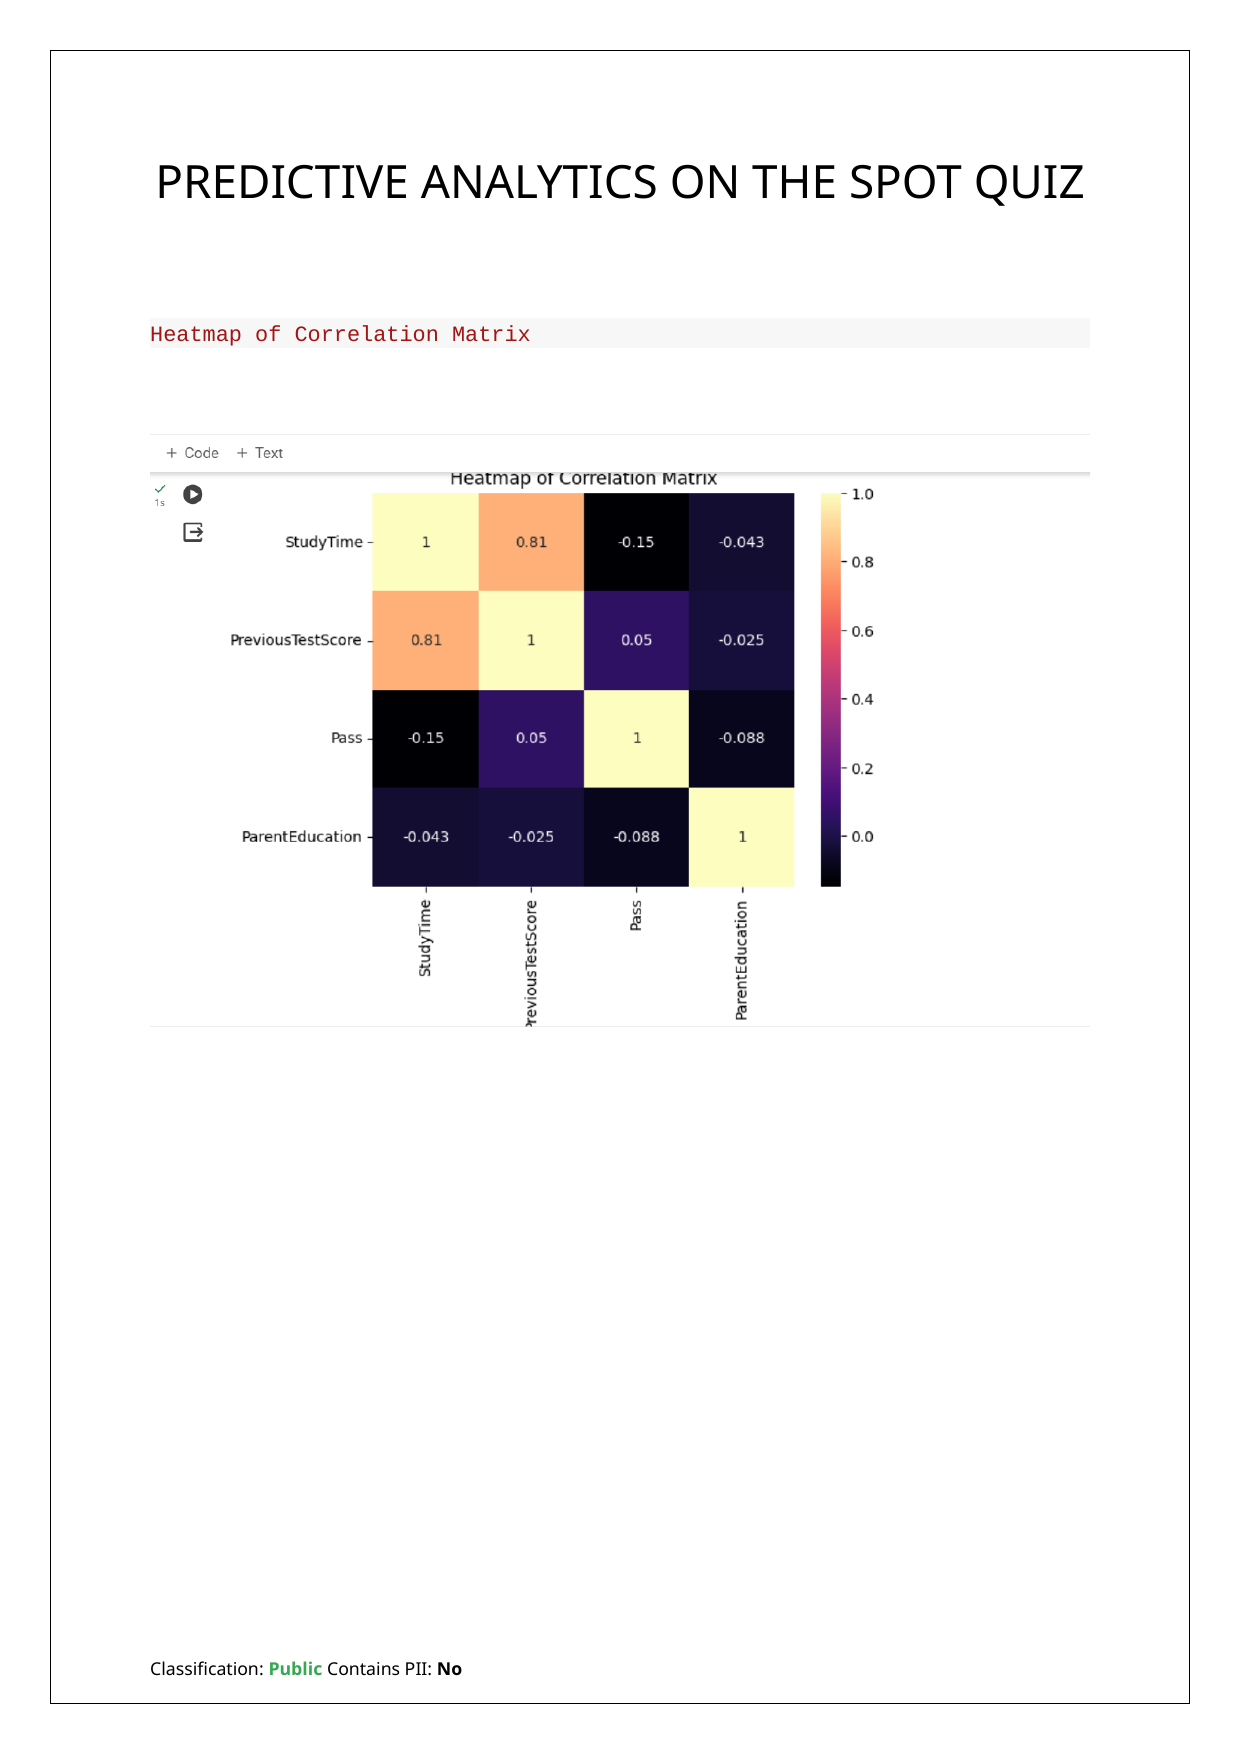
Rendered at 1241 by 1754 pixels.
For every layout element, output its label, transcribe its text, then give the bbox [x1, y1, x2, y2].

text PREDICTIVE ANALYTICS ON THE SPOT QUIZ [150, 150, 1090, 212]
text Heatmap of Correlation Matrix [150, 318, 1090, 348]
picture [150, 431, 1091, 1027]
